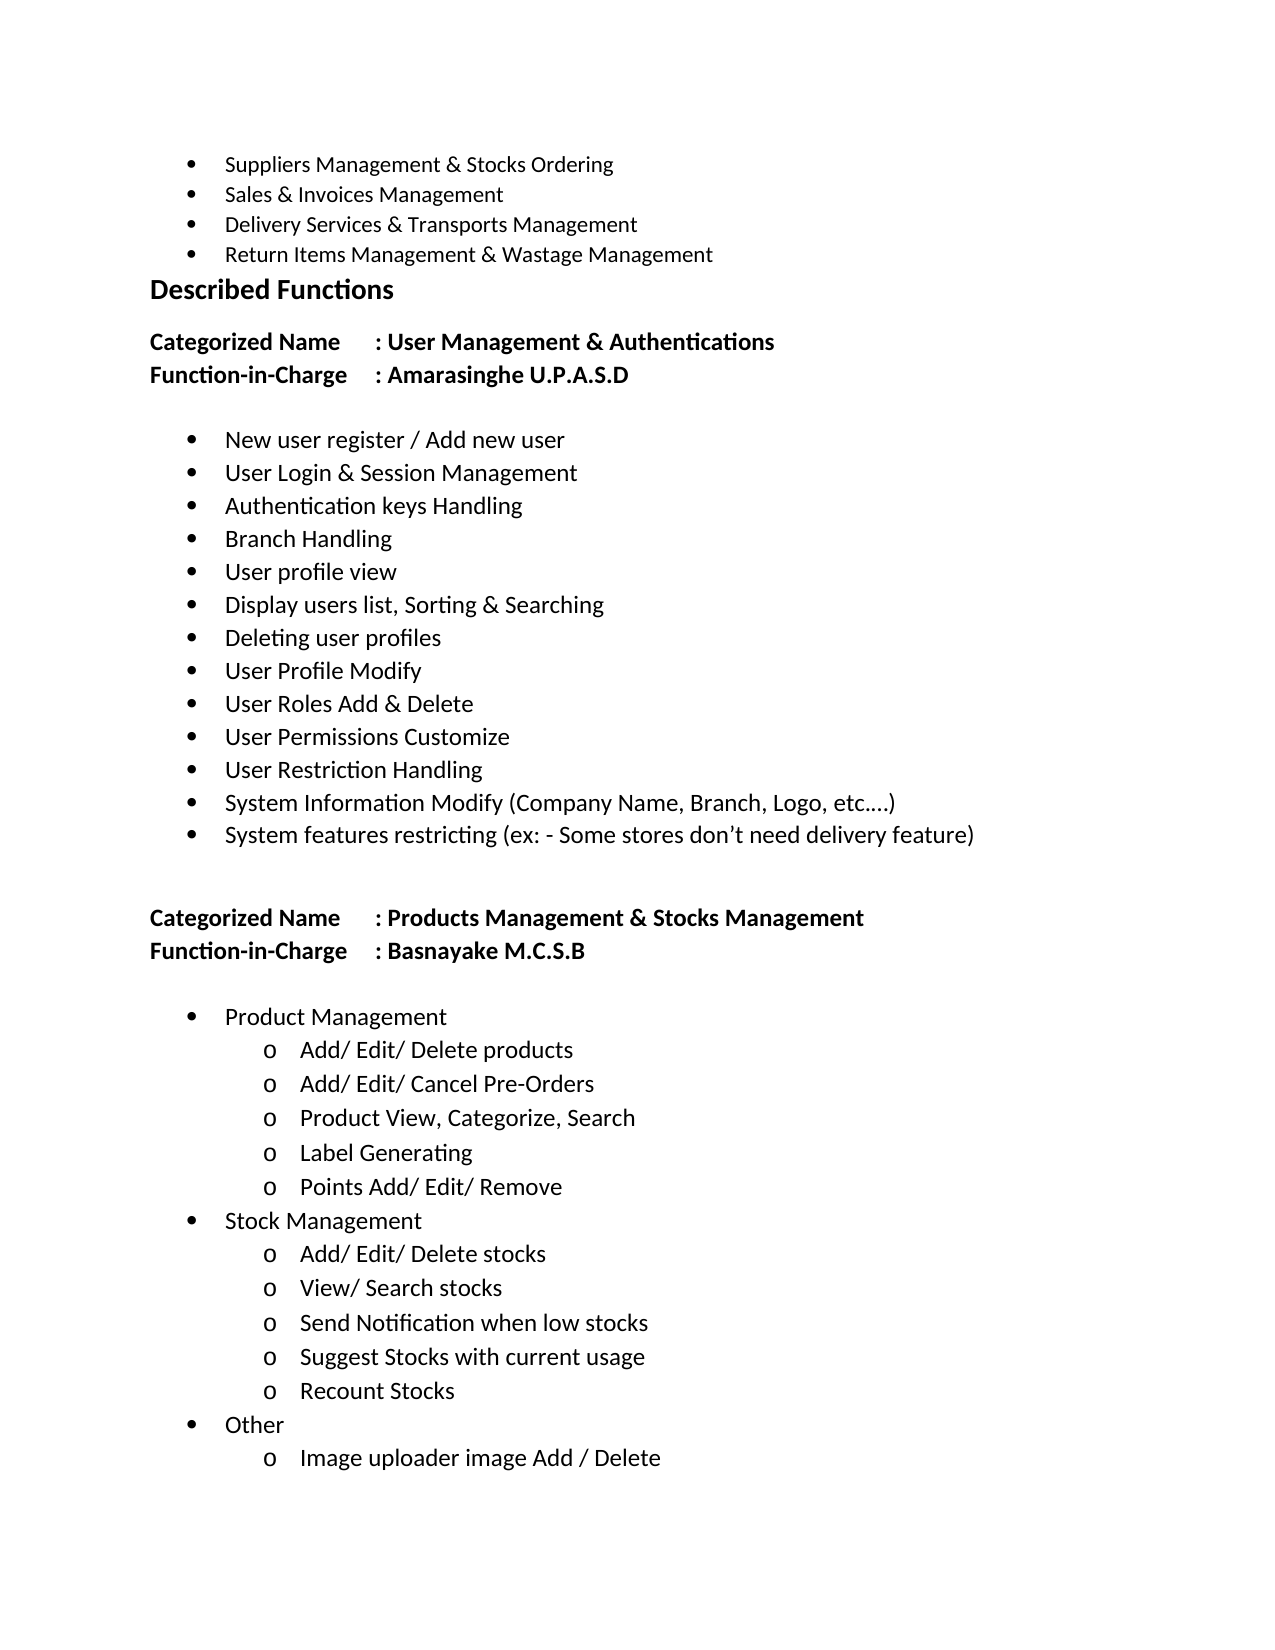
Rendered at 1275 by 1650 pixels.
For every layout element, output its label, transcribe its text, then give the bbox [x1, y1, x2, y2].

text Categorized Name : User Management & Authentications [150, 326, 1125, 356]
list System Information Modify (Company Name, Branch, Logo, etc.…) [187, 787, 1125, 817]
list Authentication keys Handling [187, 491, 1125, 521]
list User Restriction Handling [187, 754, 1125, 784]
list User Roles Add & Delete [187, 688, 1125, 718]
list Add/ Edit/ Delete products [262, 1034, 1125, 1066]
list Recount Stocks [262, 1375, 1125, 1407]
list Branch Handling [187, 523, 1125, 554]
list Product Management [187, 1001, 1125, 1031]
list Image uploader image Add / Delete [262, 1442, 1125, 1474]
text Categorized Name : Products Management & Stocks Management [150, 902, 1125, 933]
list Product View, Categorize, Search [262, 1102, 1125, 1134]
list System features restricting (ex: - Some stores don’t need delivery feature) [187, 820, 1125, 850]
list Stock Management [187, 1205, 1125, 1236]
list Return Items Management & Wastage Management [187, 241, 1125, 269]
list User Profile Modify [187, 655, 1125, 686]
list Points Add/ Edit/ Remove [262, 1171, 1125, 1203]
list Sales & Invoices Management [187, 180, 1125, 208]
list User Permissions Customize [187, 721, 1125, 751]
list User profile view [187, 556, 1125, 587]
text Described Functions [150, 271, 1125, 306]
list Label Generating [262, 1137, 1125, 1168]
list Add/ Edit/ Delete stocks [262, 1238, 1125, 1270]
text Function-in-Charge : Basnayake M.C.S.B [150, 935, 1125, 966]
list Deleting user profiles [187, 622, 1125, 653]
list View/ Search stocks [262, 1272, 1125, 1304]
list Suggest Stocks with current usage [262, 1341, 1125, 1373]
list Other [187, 1409, 1125, 1440]
list User Login & Session Management [187, 458, 1125, 488]
list Send Notification when low stocks [262, 1307, 1125, 1338]
list New user register / Add new user [187, 425, 1125, 455]
list Delivery Services & Transports Management [187, 210, 1125, 238]
list Display users list, Sorting & Searching [187, 589, 1125, 620]
list Add/ Edit/ Cancel Pre-Orders [262, 1068, 1125, 1100]
list Suppliers Management & Stocks Ordering [187, 150, 1125, 178]
text Function-in-Charge : Amarasinghe U.P.A.S.D [150, 359, 1125, 389]
